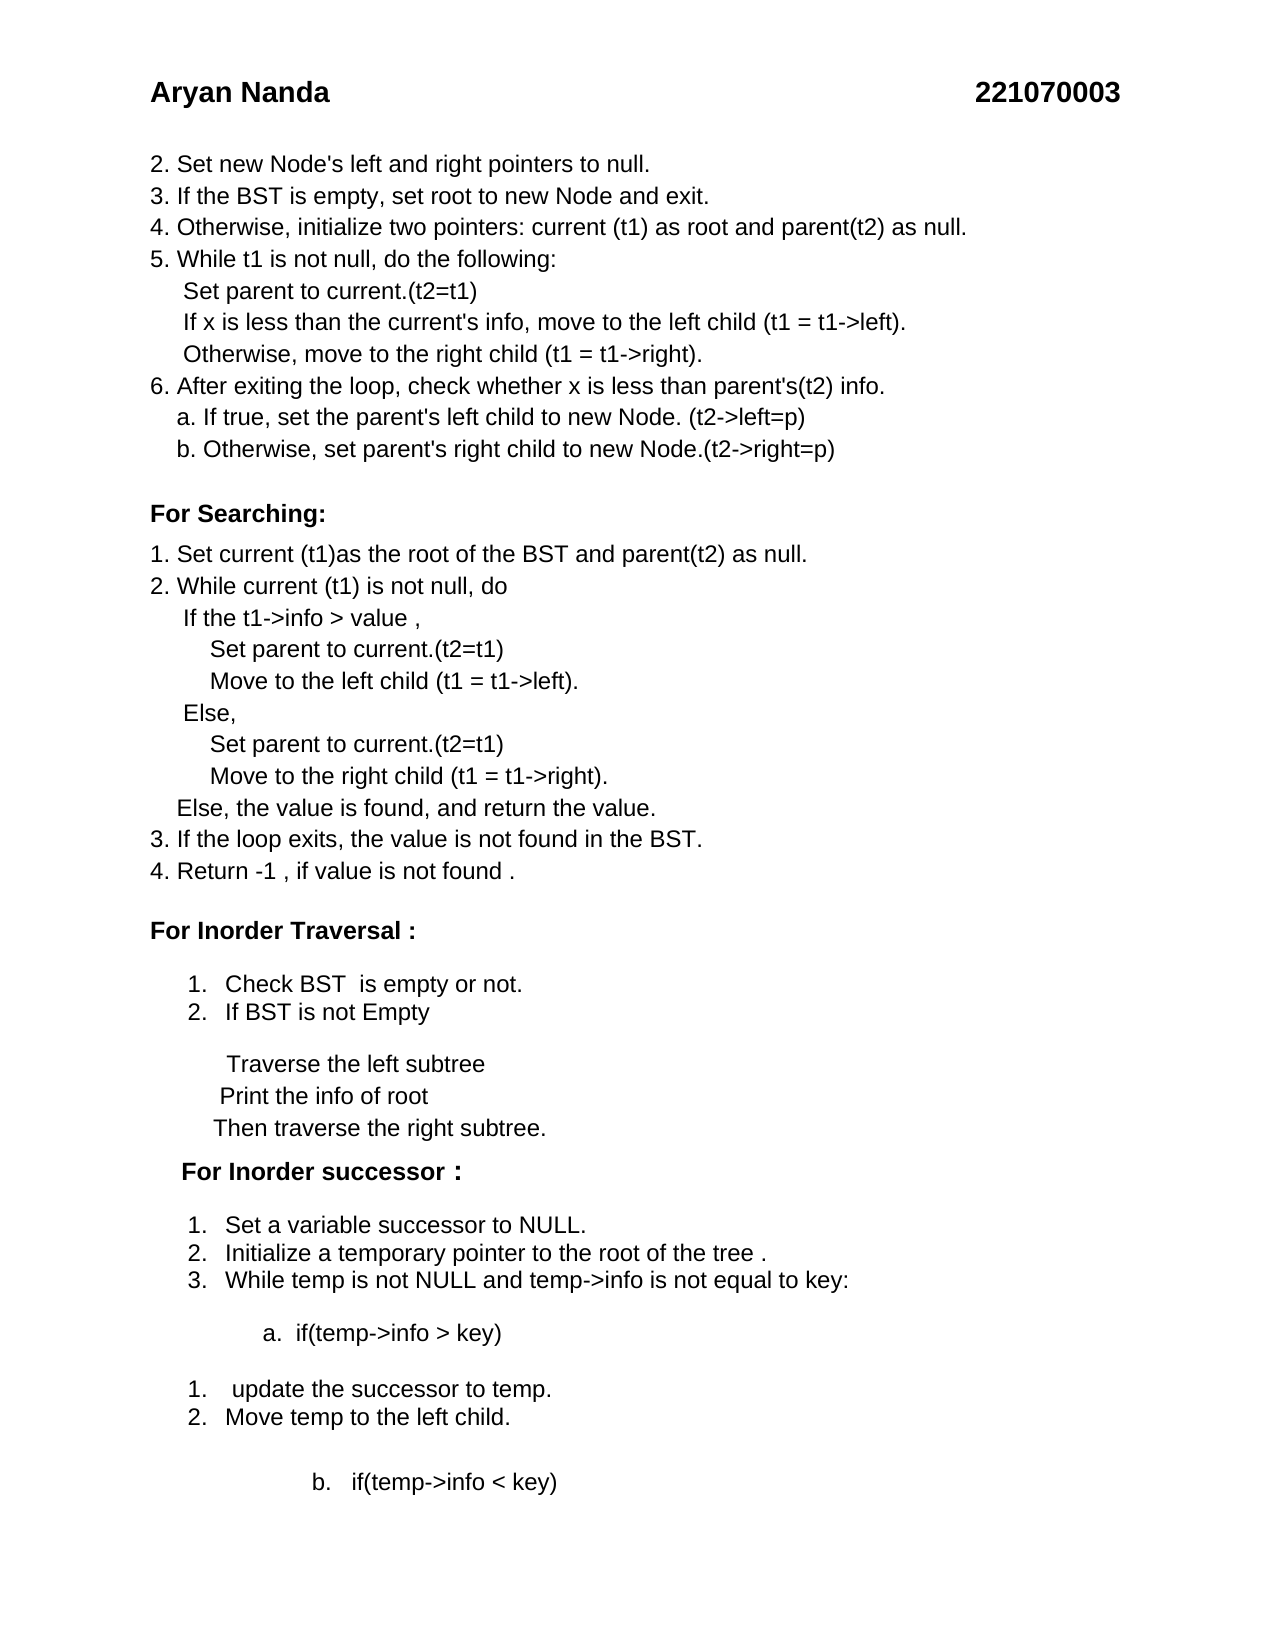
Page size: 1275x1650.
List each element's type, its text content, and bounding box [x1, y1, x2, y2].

text Set parent to current.(t2=t1) [150, 730, 1125, 758]
text If x is less than the current's info, move to the left child (t1 = t1->left). [150, 308, 1125, 336]
text b. Otherwise, set parent's right child to new Node.(t2->right=p) [150, 435, 1125, 463]
text Then traverse the right subtree. [206, 1113, 1125, 1141]
text 2. Set new Node's left and right pointers to null. [150, 150, 1125, 178]
list Move temp to the left child. [187, 1403, 1125, 1431]
text 4. Otherwise, initialize two pointers: current (t1) as root and parent(t2) as null. [150, 213, 1125, 241]
text b. if(temp->info < key) [179, 1468, 1125, 1496]
text Move to the left child (t1 = t1->left). [150, 667, 1125, 694]
text Move to the right child (t1 = t1->right). [150, 762, 1125, 789]
text Traverse the left subtree [206, 1050, 1125, 1078]
list Initialize a temporary pointer to the root of the tree . [187, 1238, 1125, 1266]
text 4. Return -1 , if value is not found . [150, 857, 1125, 884]
text Set parent to current.(t2=t1) [150, 277, 1125, 304]
list Set a variable successor to NULL. [187, 1211, 1125, 1238]
text For Searching: [150, 499, 1125, 528]
list While temp is not NULL and temp->info is not equal to key: [187, 1266, 1125, 1294]
text a. if(temp->info > key) [262, 1319, 1125, 1346]
list Check BST is empty or not. [187, 970, 1125, 997]
text 1. Set current (t1)as the root of the BST and parent(t2) as null. [150, 540, 1125, 568]
text For Inorder successor : [150, 1153, 1125, 1186]
text Else, the value is found, and return the value. [150, 793, 1125, 821]
text If the t1->info > value , [150, 603, 1125, 631]
text Else, [150, 698, 1125, 726]
text Print the info of root [206, 1082, 1125, 1109]
text a. If true, set the parent's left child to new Node. (t2->left=p) [150, 403, 1125, 431]
list If BST is not Empty [187, 997, 1125, 1025]
text 2. While current (t1) is not null, do [150, 572, 1125, 599]
text 6. After exiting the loop, check whether x is less than parent's(t2) info. [150, 372, 1125, 399]
text Set parent to current.(t2=t1) [150, 635, 1125, 663]
text For Inorder Traversal : [150, 888, 1125, 945]
text 3. If the BST is empty, set root to new Node and exit. [150, 182, 1125, 209]
text Otherwise, move to the right child (t1 = t1->right). [150, 340, 1125, 368]
list update the successor to temp. [187, 1375, 1125, 1403]
text 3. If the loop exits, the value is not found in the BST. [150, 825, 1125, 853]
text 5. While t1 is not null, do the following: [150, 245, 1125, 273]
